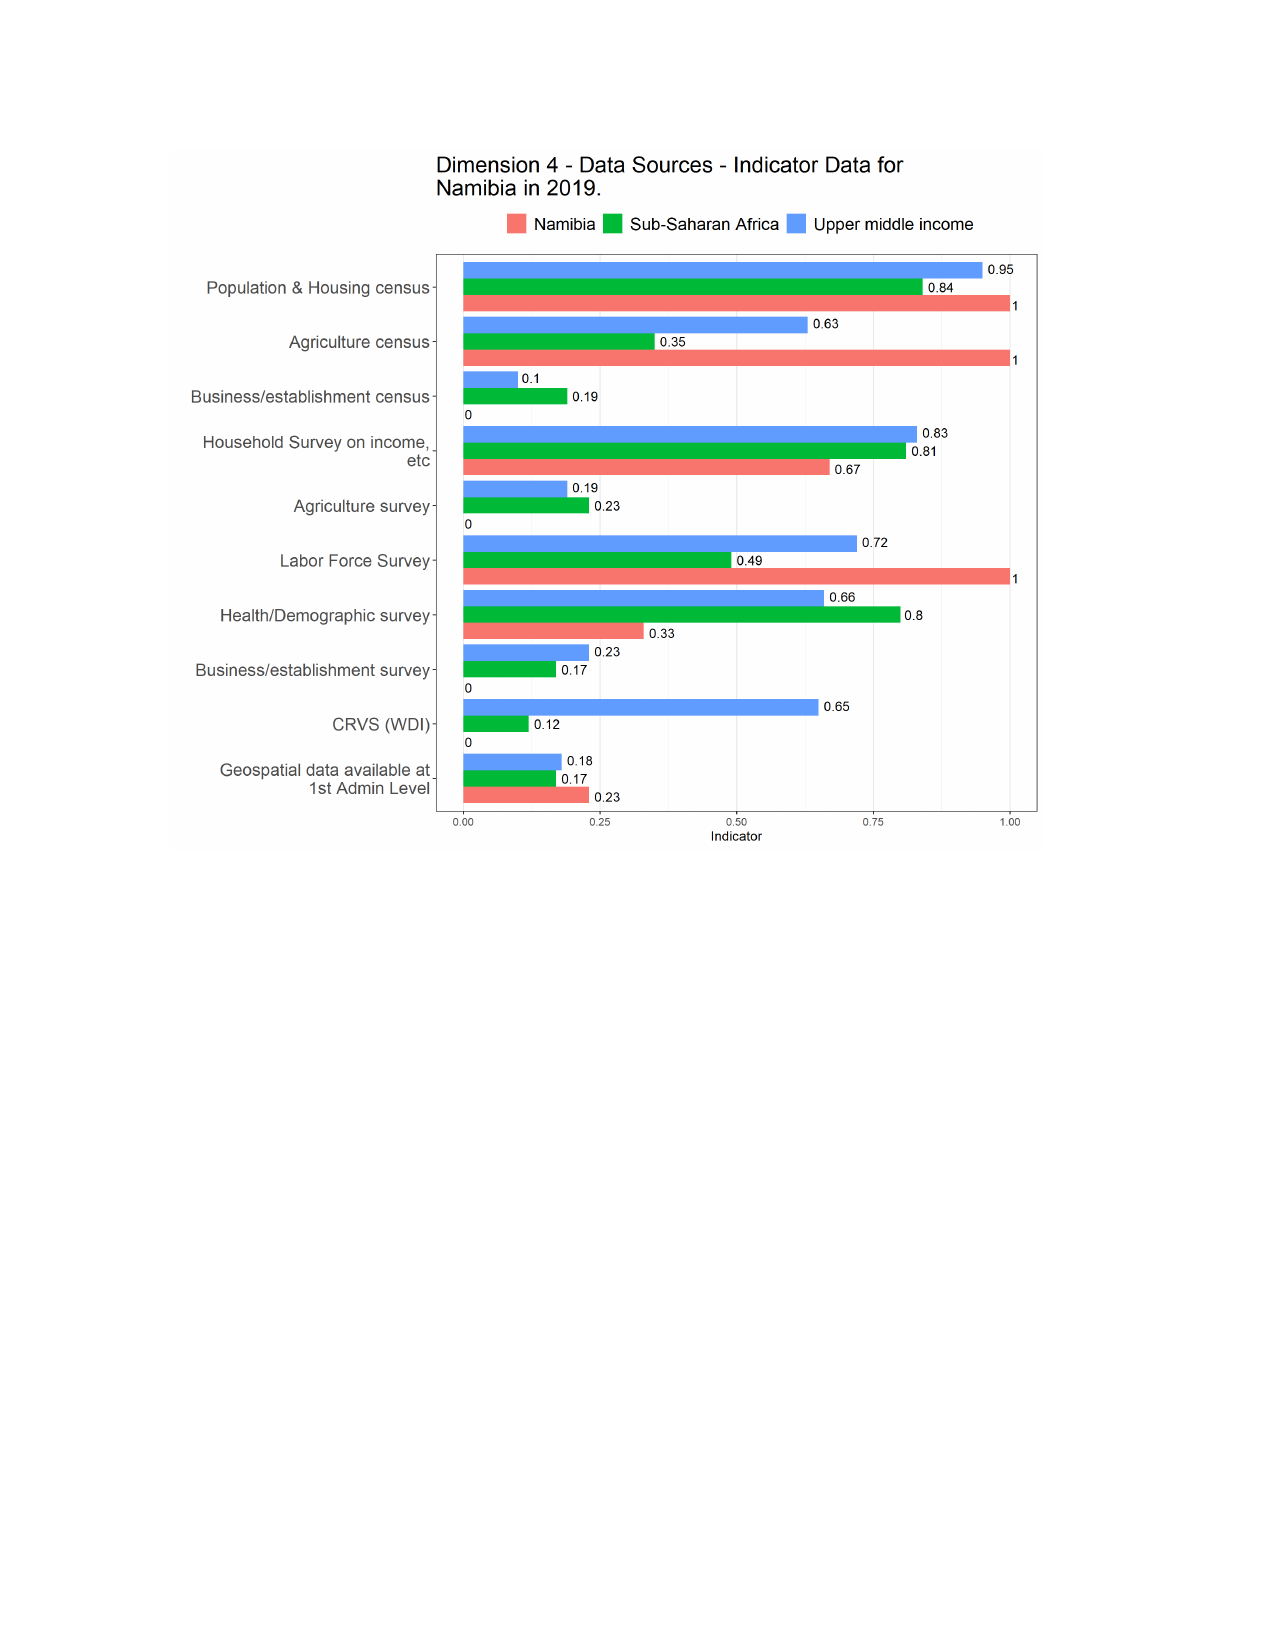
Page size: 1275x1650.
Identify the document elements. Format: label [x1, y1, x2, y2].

picture [168, 150, 1044, 850]
